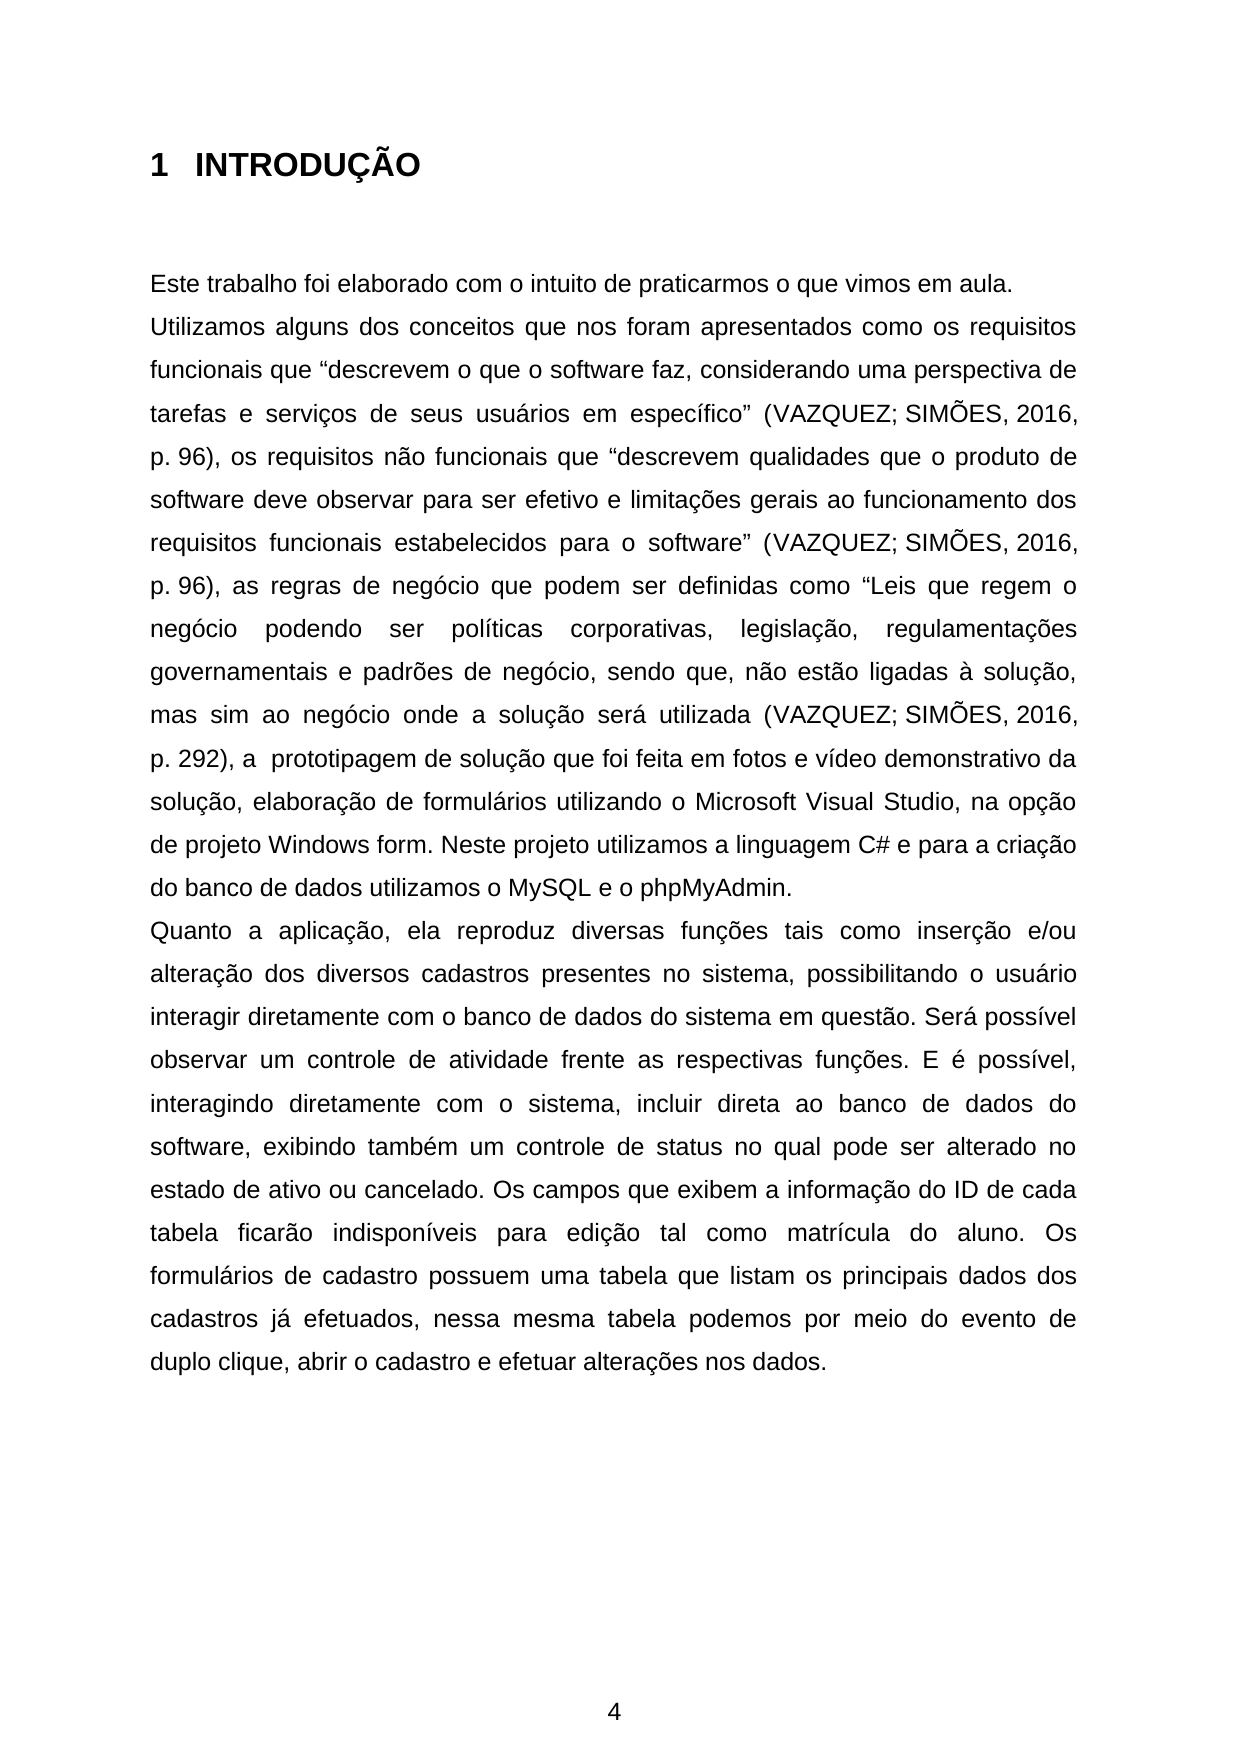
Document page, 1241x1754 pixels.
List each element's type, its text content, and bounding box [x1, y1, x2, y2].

text Este trabalho foi elaborado com o intuito de praticarmos o que vimos em aula. [150, 269, 1078, 298]
subtitle INTRODUÇÃO [150, 144, 1078, 183]
text Utilizamos alguns dos conceitos que nos foram apresentados como os requisitos funcionais que “descrevem o que o software faz, considerando uma perspectiva de tarefas e serviços de seus usuários em específico” (VAZQUEZ; SIMÕES, 2016, p. 96), os requisitos não funcionais que “descrevem qualidades que o produto de software deve observar para ser efetivo e limitações gerais ao funcionamento dos requisitos funcionais estabelecidos para o software” (VAZQUEZ; SIMÕES, 2016, p. 96), as regras de negócio que podem ser definidas como “Leis que regem o negócio podendo ser políticas corporativas, legislação, regulamentações governamentais e padrões de negócio, sendo que, não estão ligadas à solução, mas sim ao negócio onde a solução será utilizada (VAZQUEZ; SIMÕES, 2016, p. 292), a prototipagem de solução que foi feita em fotos e vídeo demonstrativo da solução, elaboração de formulários utilizando o Microsoft Visual Studio, na opção de projeto Windows form. Neste projeto utilizamos a linguagem C# e para a criação do banco de dados utilizamos o MySQL e o phpMyAdmin. [150, 312, 1078, 902]
text Quanto a aplicação, ela reproduz diversas funções tais como inserção e/ou alteração dos diversos cadastros presentes no sistema, possibilitando o usuário interagir diretamente com o banco de dados do sistema em questão. Será possível observar um controle de atividade frente as respectivas funções. E é possível, interagindo diretamente com o sistema, incluir direta ao banco de dados do software, exibindo também um controle de status no qual pode ser alterado no estado de ativo ou cancelado. Os campos que exibem a informação do ID de cada tabela ficarão indisponíveis para edição tal como matrícula do aluno. Os formulários de cadastro possuem uma tabela que listam os principais dados dos cadastros já efetuados, nessa mesma tabela podemos por meio do evento de duplo clique, abrir o cadastro e efetuar alterações nos dados. [150, 916, 1078, 1376]
